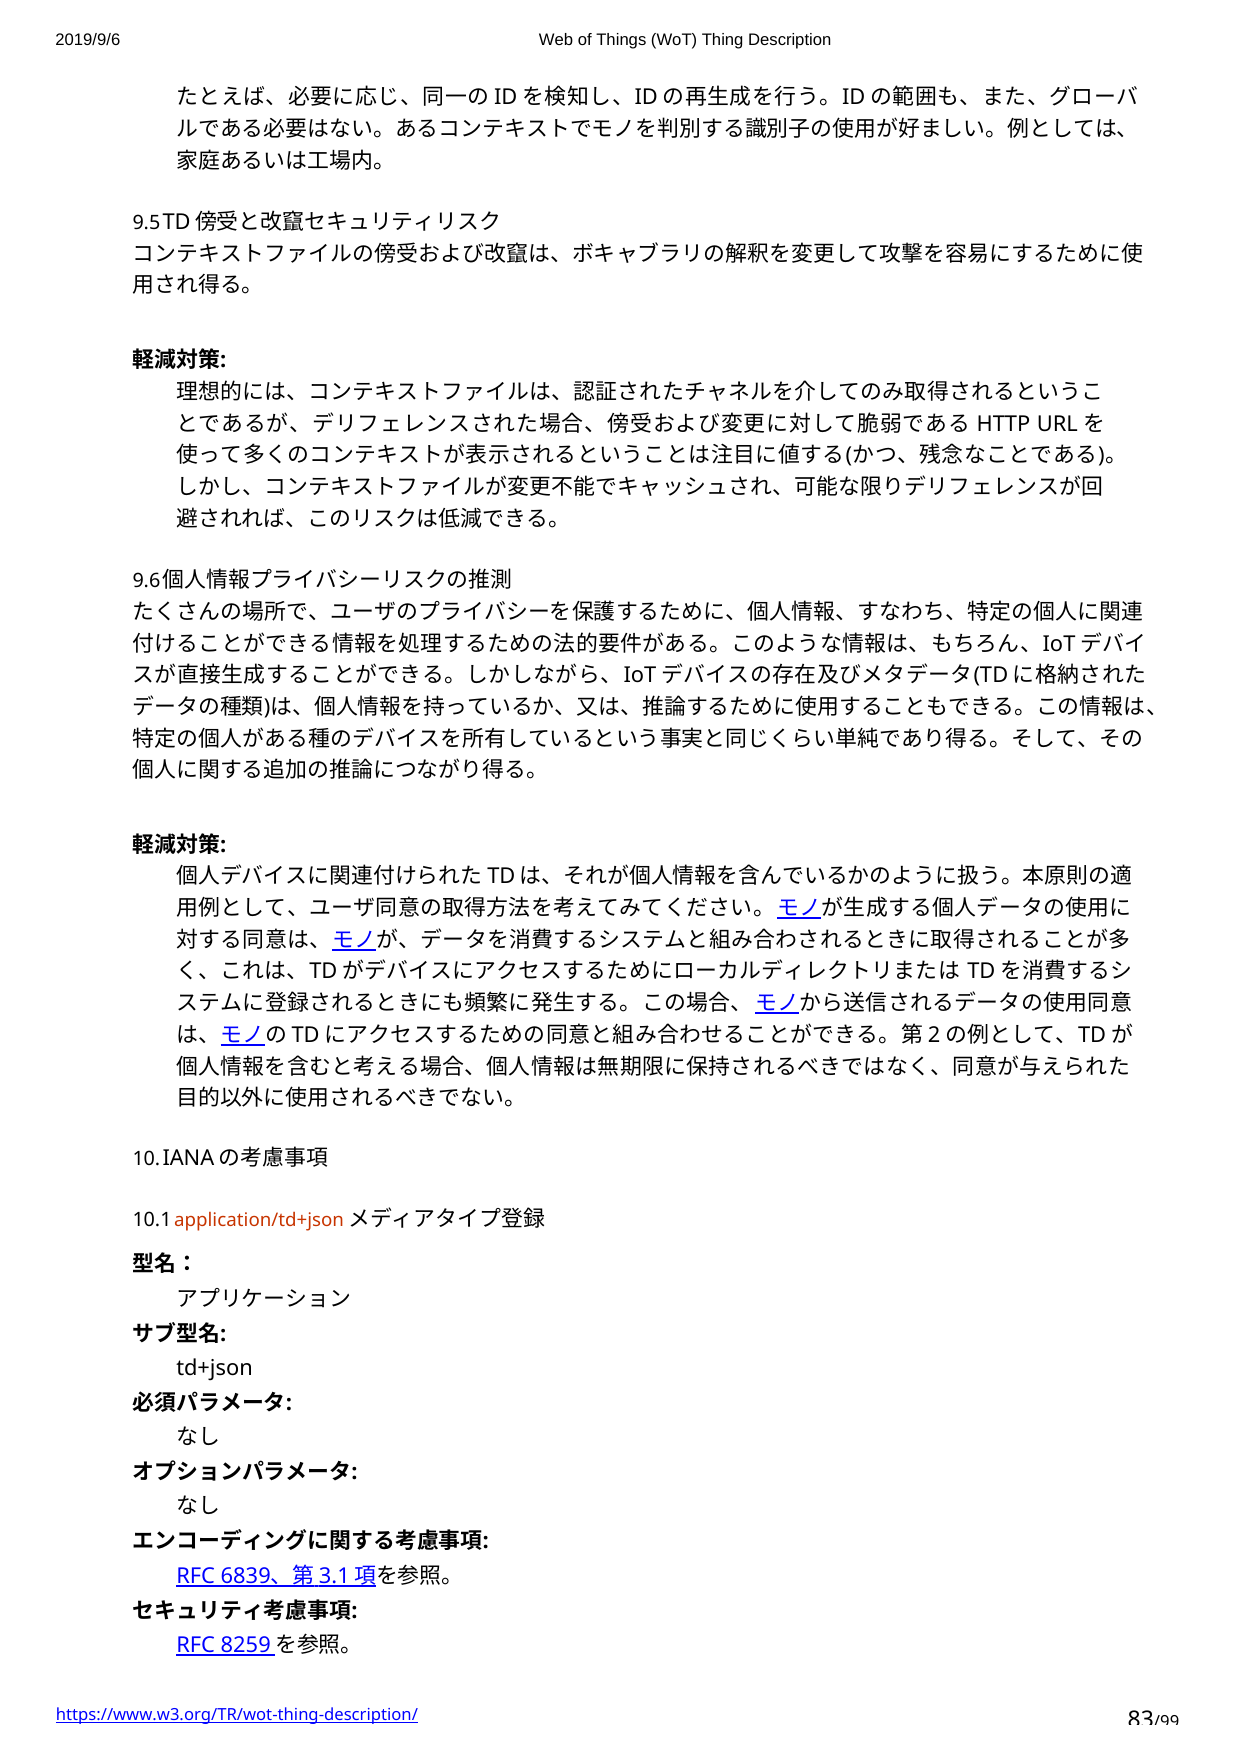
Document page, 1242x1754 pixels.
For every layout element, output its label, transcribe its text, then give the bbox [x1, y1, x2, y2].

text エンコーディングに関する考慮事項: [132, 1521, 1156, 1556]
text 軽減対策: [132, 342, 1156, 374]
text オプションパラメータ: [132, 1452, 1156, 1487]
text コンテキストファイルの傍受および改竄は、ボキャブラリの解釈を変更して攻撃を容易にするために使用され得る。 [132, 236, 1146, 299]
text 型名： [132, 1244, 1156, 1279]
list TD傍受と改竄セキュリティリスク [132, 204, 1156, 236]
text 必須パラメータ: [132, 1382, 1156, 1417]
text なし [176, 1417, 1156, 1452]
text 個人デバイスに関連付けられたTDは、それが個人情報を含んでいるかのように扱う。本原則の適用例として、ユーザ同意の取得方法を考えてみてください。モノが生成する個人データの使用に対する同意は、モノが、データを消費するシステムと組み合わされるときに取得されることが多く、これは、TDがデバイスにアクセスするためにローカルディレクトリまたはTDを消費するシステムに登録されるときにも頻繁に発生する。この場合、モノから送信されるデータの使用同意は、モノのTDにアクセスするための同意と組み合わせることができる。第2の例として、TDが個人情報を含むと考える場合、個人情報は無期限に保持されるべきではなく、同意が与えられた目的以外に使用されるべきでない。 [176, 858, 1133, 1112]
text RFC 8259を参照。 [176, 1625, 1156, 1659]
text なし [176, 1487, 1156, 1521]
text td+json [176, 1348, 1156, 1382]
list IANAの考慮事項 [132, 1142, 1156, 1172]
list 個人情報プライバシーリスクの推測 [132, 562, 1156, 594]
text アプリケーション [176, 1279, 1156, 1313]
text 軽減対策: [132, 827, 1156, 858]
text 理想的には、コンテキストファイルは、認証されたチャネルを介してのみ取得されるということであるが、デリフェレンスされた場合、傍受および変更に対して脆弱であるHTTP URLを使って多くのコンテキストが表示されるということは注目に値する(かつ、残念なことである)。しかし、コンテキストファイルが変更不能でキャッシュされ、可能な限りデリフェレンスが回避されれば、このリスクは低減できる。 [176, 374, 1105, 532]
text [176, 79, 1138, 174]
text セキュリティ考慮事項: [132, 1590, 1156, 1625]
text RFC 6839、第3.1項を参照。 [176, 1556, 1156, 1590]
text サブ型名: [132, 1313, 1156, 1348]
list application/td+jsonメディアタイプ登録 [132, 1201, 1156, 1233]
text たくさんの場所で、ユーザのプライバシーを保護するために、個人情報、すなわち、特定の個人に関連付けることができる情報を処理するための法的要件がある。このような情報は、もちろん、IoTデバイスが直接生成することができる。しかしながら、IoTデバイスの存在及びメタデータ(TDに格納されたデータの種類)は、個人情報を持っているか、又は、推論するために使用することもできる。この情報は、特定の個人がある種のデバイスを所有しているという事実と同じくらい単純であり得る。そして、その個人に関する追加の推論につながり得る。 [132, 594, 1146, 784]
